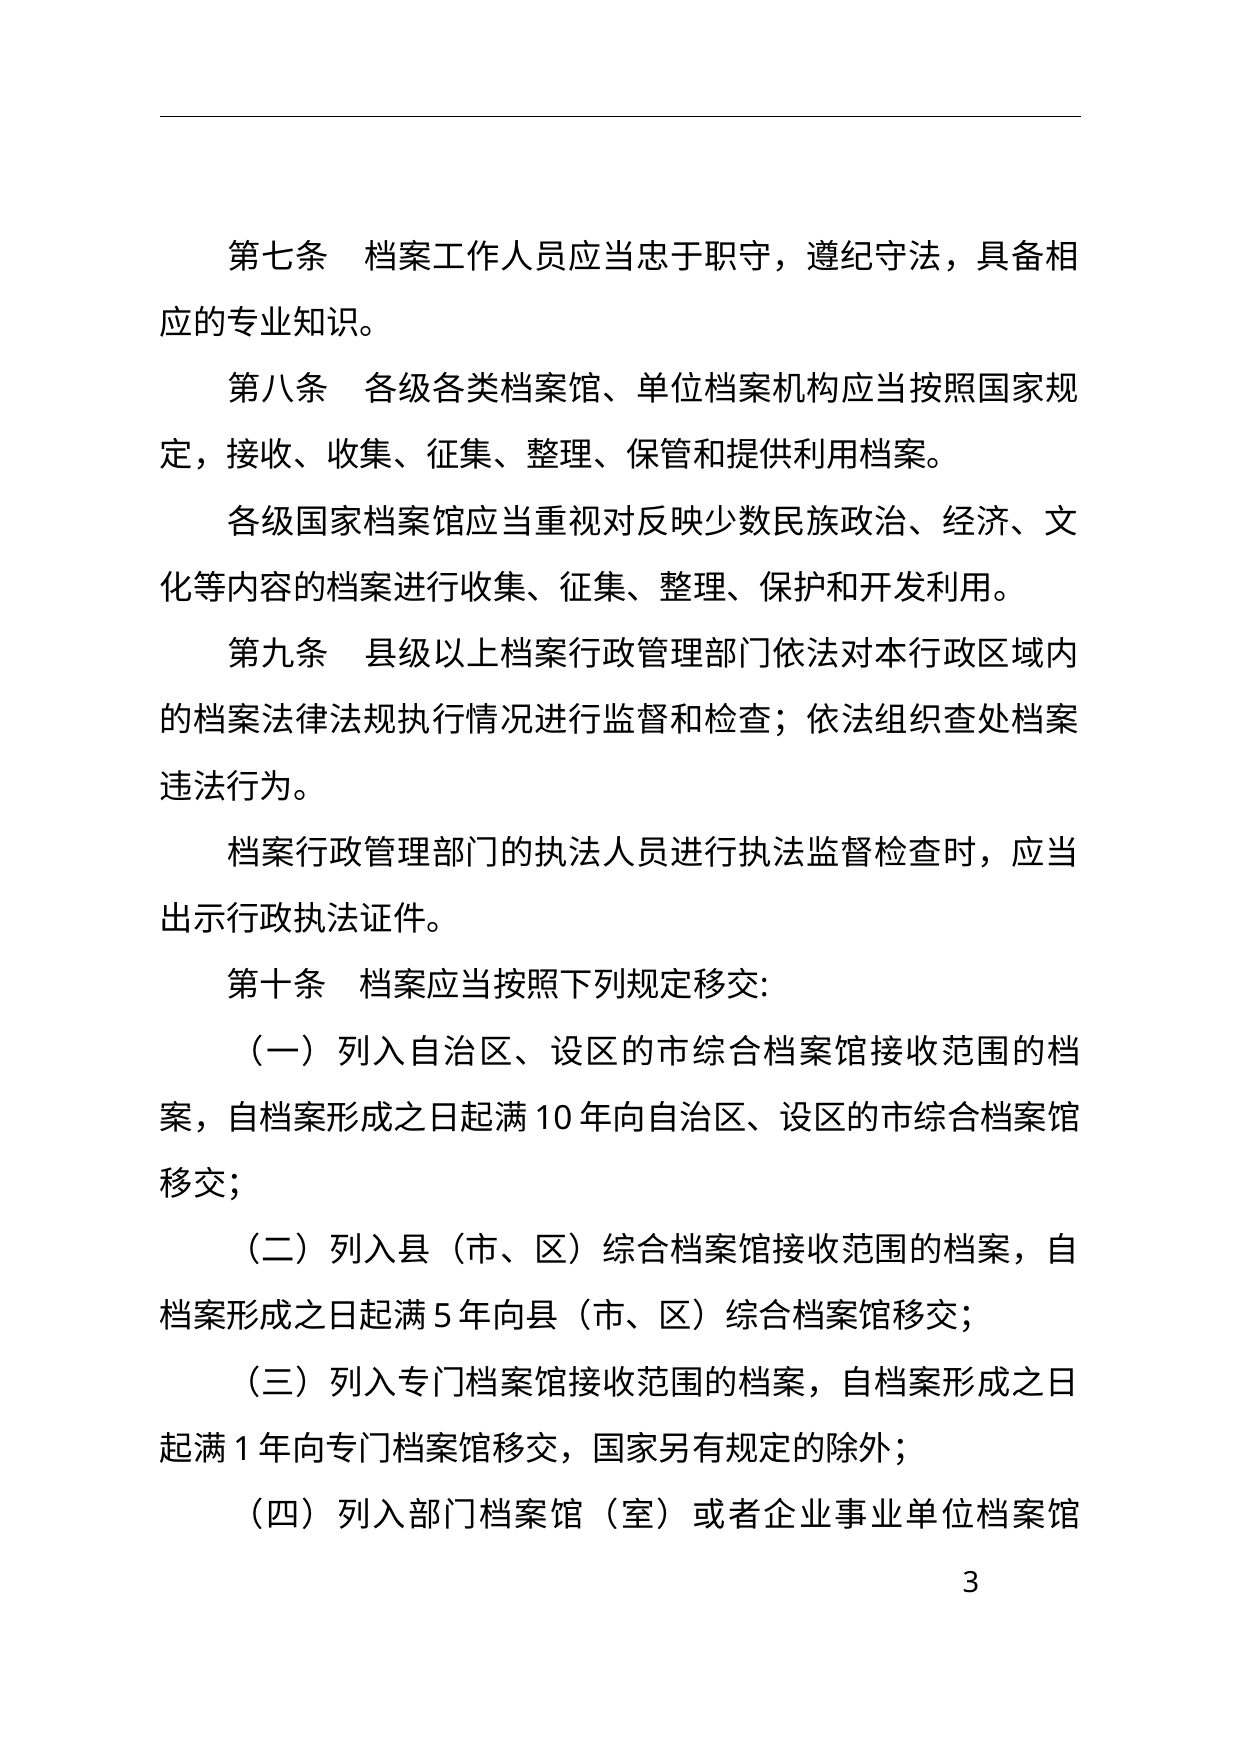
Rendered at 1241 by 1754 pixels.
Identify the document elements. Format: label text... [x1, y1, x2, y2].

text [159, 1479, 1081, 1545]
text 第八条 各级各类档案馆、单位档案机构应当按照国家规定，接收、收集、征集、整理、保管和提供利用档案。 [159, 353, 1081, 485]
text 第十条 档案应当按照下列规定移交: [159, 949, 1081, 1015]
text 第九条 县级以上档案行政管理部门依法对本行政区域内的档案法律法规执行情况进行监督和检查；依法组织查处档案违法行为。 [159, 618, 1081, 817]
text 各级国家档案馆应当重视对反映少数民族政治、经济、文化等内容的档案进行收集、征集、整理、保护和开发利用。 [159, 485, 1081, 618]
text 档案行政管理部门的执法人员进行执法监督检查时，应当出示行政执法证件。 [159, 817, 1081, 949]
text 第七条 档案工作人员应当忠于职守，遵纪守法，具备相应的专业知识。 [159, 220, 1081, 353]
text （二）列入县（市、区）综合档案馆接收范围的档案，自档案形成之日起满5年向县（市、区）综合档案馆移交； [159, 1214, 1081, 1347]
text （一）列入自治区、设区的市综合档案馆接收范围的档案，自档案形成之日起满10年向自治区、设区的市综合档案馆移交； [159, 1015, 1081, 1214]
text （三）列入专门档案馆接收范围的档案，自档案形成之日起满1年向专门档案馆移交，国家另有规定的除外； [159, 1347, 1081, 1479]
